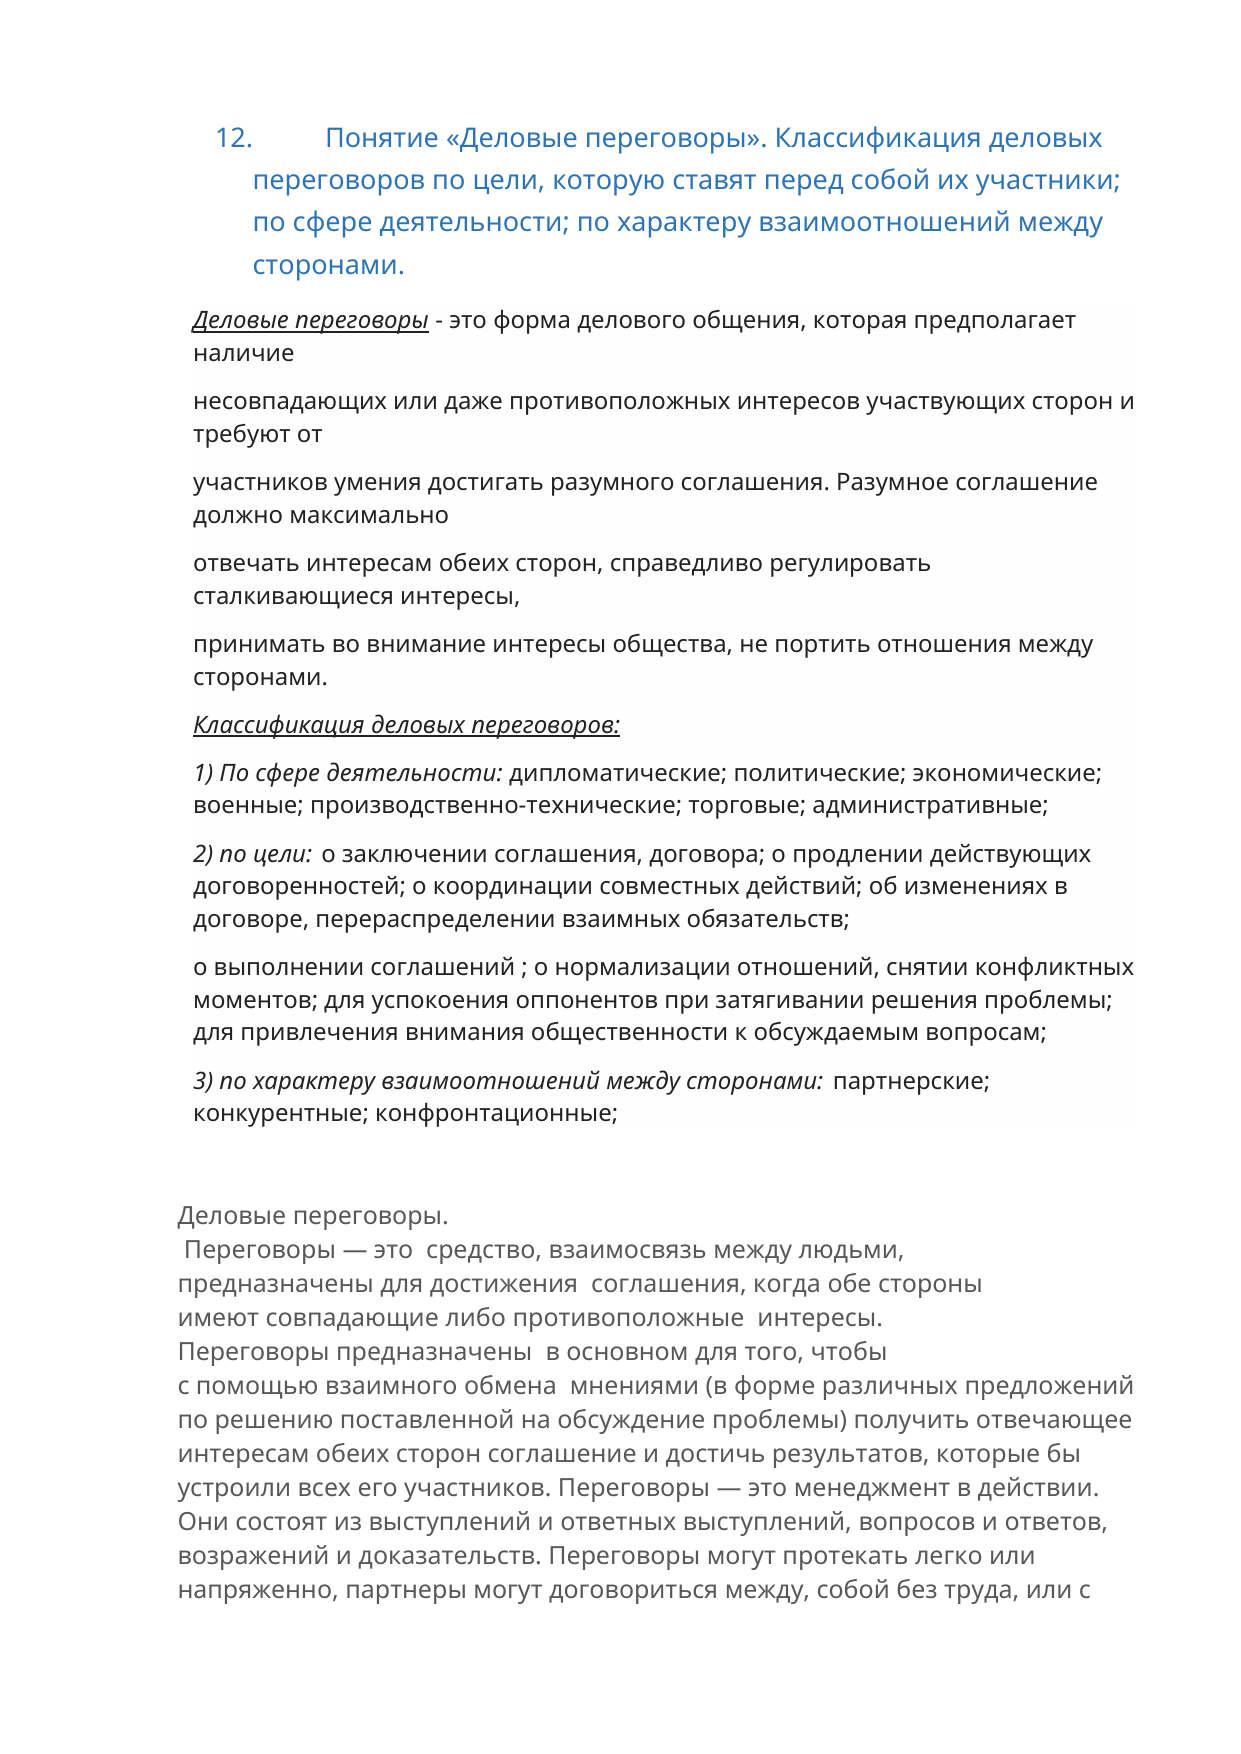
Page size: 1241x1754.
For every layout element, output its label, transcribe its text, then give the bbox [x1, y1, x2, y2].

text Классификация деловых переговоров: [193, 707, 1136, 740]
text несовпадающих или даже противоположных интересов участвующих сторон и требуют от [193, 384, 1136, 449]
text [177, 1197, 1152, 1606]
text участников умения достигать разумного соглашения. Разумное соглашение должно максимально [193, 465, 1136, 530]
subtitle Понятие «Деловые переговоры». Классификация деловых переговоров по цели, которую ставят перед собой их участники; по сфере деятельности; по характеру взаимоотношений между сторонами. [215, 118, 1152, 282]
text отвечать интересам обеих сторон, справедливо регулировать сталкивающиеся интересы, [193, 546, 1136, 611]
text о выполнении соглашений ; о нормализации отношений, снятии конфликтных моментов; для успокоения оппонентов при затягивании решения проблемы; для привлечения внимания общественности к обсуждаемым вопросам; [193, 950, 1136, 1048]
text 2) по цели: о заключении соглашения, договора; о продлении действующих договоренностей; о координации совместных действий; об изменениях в договоре, перераспределении взаимных обязательств; [193, 837, 1136, 934]
text 3) по характеру взаимоотношений между сторонами: партнерские; конкурентные; конфронтационные; [193, 1063, 1136, 1129]
text Деловые переговоры - это форма делового общения, которая предполагает наличие [193, 303, 1136, 368]
text 1) По сфере деятельности: дипломатические; политические; экономические; военные; производственно-технические; торговые; административные; [193, 756, 1136, 821]
text принимать во внимание интересы общества, не портить отношения между сторонами. [193, 627, 1136, 692]
